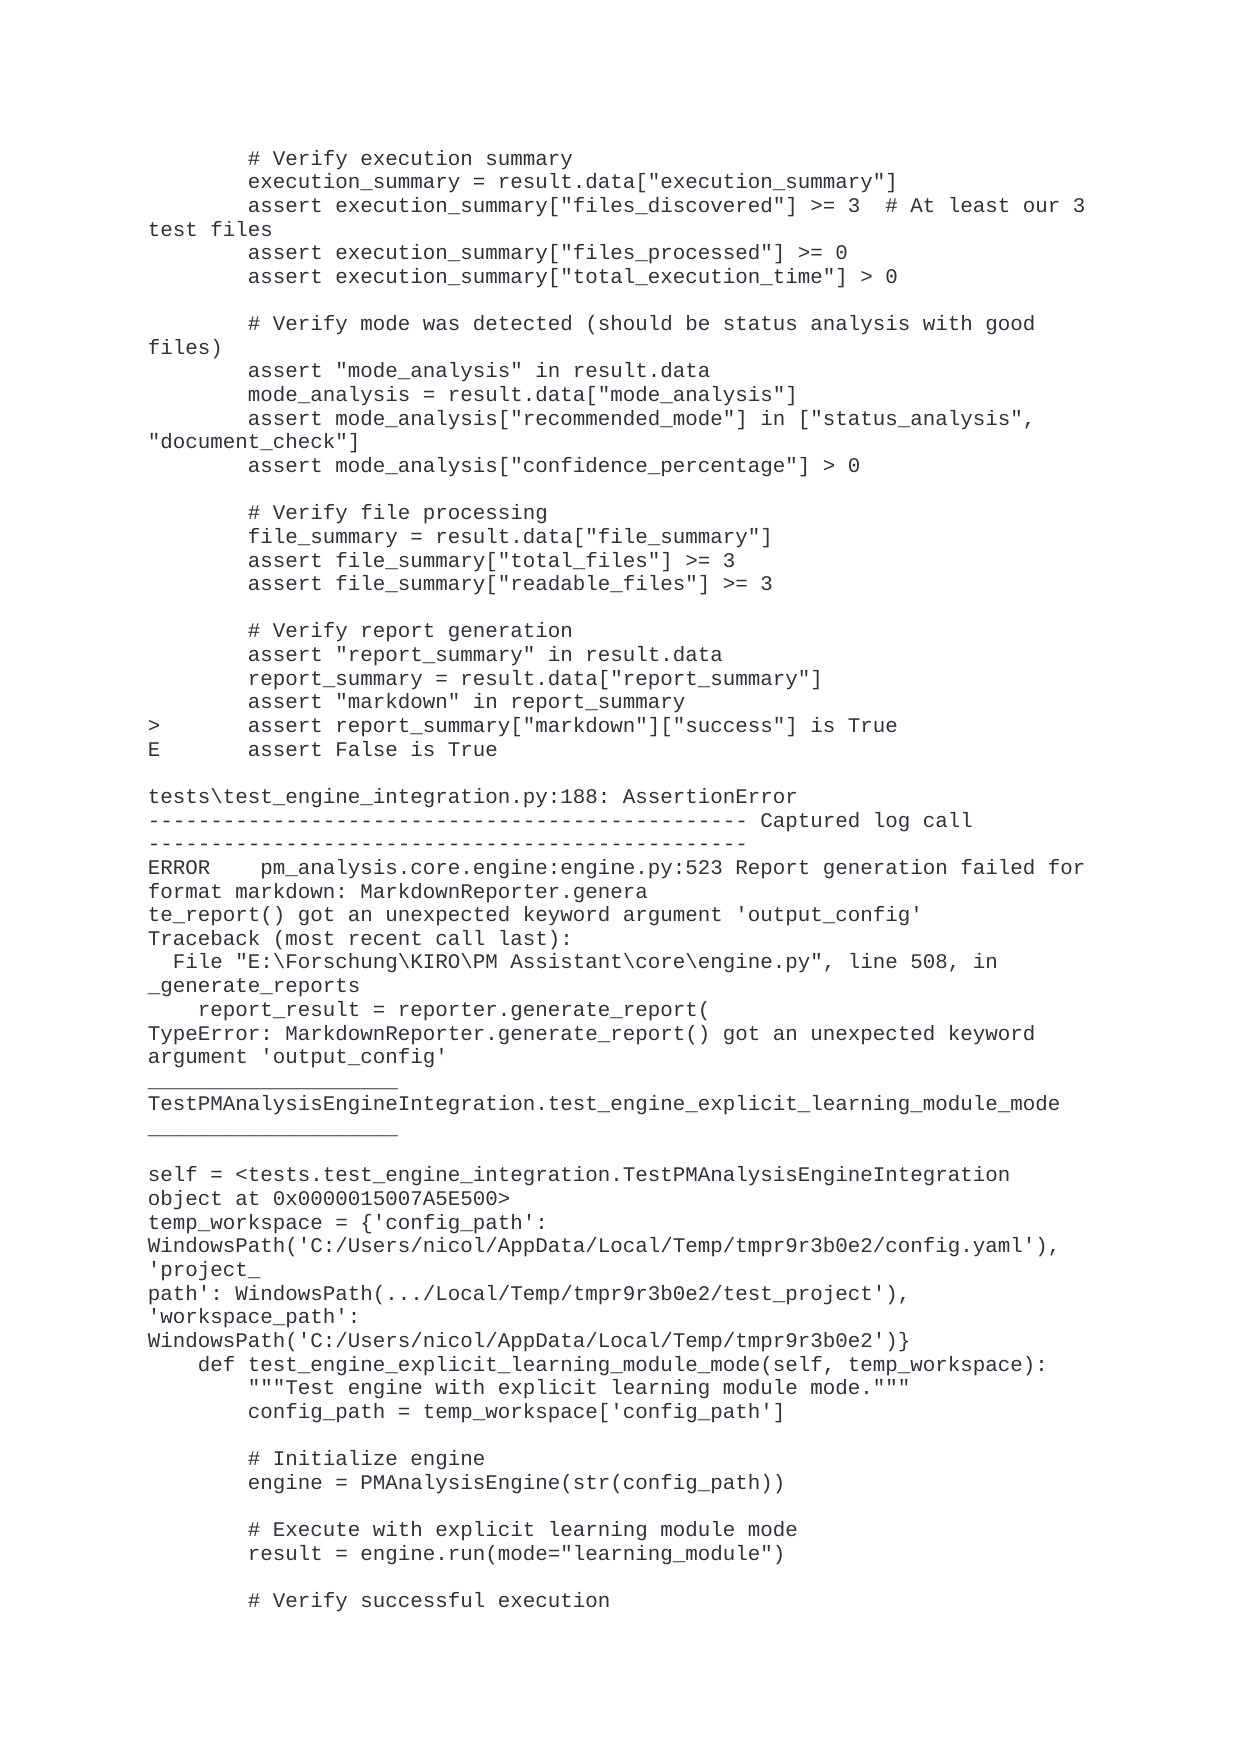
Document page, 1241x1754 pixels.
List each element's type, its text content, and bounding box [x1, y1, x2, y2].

text # Verify report generation [148, 621, 1093, 644]
text assert mode_analysis["recommended_mode"] in ["status_analysis", "document_check"] [148, 408, 1093, 455]
text ____________________ TestPMAnalysisEngineIntegration.test_engine_explicit_learning_module_mode ____________________ [148, 1070, 1093, 1141]
text # Verify successful execution [148, 1590, 1093, 1614]
text # Initialize engine [148, 1448, 1093, 1472]
text assert "mode_analysis" in result.data [148, 360, 1093, 384]
text assert mode_analysis["confidence_percentage"] > 0 [148, 455, 1093, 479]
text result = engine.run(mode="learning_module") [148, 1543, 1093, 1566]
text File "E:\Forschung\KIRO\PM Assistant\core\engine.py", line 508, in _generate_reports [148, 952, 1093, 999]
text report_summary = result.data["report_summary"] [148, 668, 1093, 691]
text > assert report_summary["markdown"]["success"] is True [148, 715, 1093, 739]
text ERROR pm_analysis.core.engine:engine.py:523 Report generation failed for format markdown: MarkdownReporter.genera [148, 857, 1093, 904]
text # Execute with explicit learning module mode [148, 1519, 1093, 1543]
text mode_analysis = result.data["mode_analysis"] [148, 384, 1093, 408]
text assert "report_summary" in result.data [148, 644, 1093, 668]
text te_report() got an unexpected keyword argument 'output_config' Traceback (most recent call last): [148, 904, 1093, 952]
text assert execution_summary["files_discovered"] >= 3 # At least our 3 test files [148, 195, 1093, 242]
text # Verify execution summary [148, 148, 1093, 171]
text assert execution_summary["files_processed"] >= 0 [148, 242, 1093, 266]
text self = <tests.test_engine_integration.TestPMAnalysisEngineIntegration object at 0x0000015007A5E500> [148, 1164, 1093, 1212]
text path': WindowsPath(.../Local/Temp/tmpr9r3b0e2/test_project'), 'workspace_path': WindowsPath('C:/Users/nicol/AppData/Local/Temp/tmpr9r3b0e2')} [148, 1283, 1093, 1353]
text assert "markdown" in report_summary [148, 691, 1093, 715]
text engine = PMAnalysisEngine(str(config_path)) [148, 1472, 1093, 1495]
text TypeError: MarkdownReporter.generate_report() got an unexpected keyword argument 'output_config' [148, 1022, 1093, 1070]
text ------------------------------------------------ Captured log call ------------------------------------------------ [148, 810, 1093, 857]
text report_result = reporter.generate_report( [148, 999, 1093, 1022]
text def test_engine_explicit_learning_module_mode(self, temp_workspace): [148, 1353, 1093, 1377]
text config_path = temp_workspace['config_path'] [148, 1401, 1093, 1424]
text temp_workspace = {'config_path': WindowsPath('C:/Users/nicol/AppData/Local/Temp/tmpr9r3b0e2/config.yaml'), 'project_ [148, 1212, 1093, 1283]
text # Verify file processing [148, 502, 1093, 526]
text file_summary = result.data["file_summary"] [148, 526, 1093, 549]
text """Test engine with explicit learning module mode.""" [148, 1377, 1093, 1401]
text assert file_summary["readable_files"] >= 3 [148, 573, 1093, 597]
text execution_summary = result.data["execution_summary"] [148, 171, 1093, 195]
text assert execution_summary["total_execution_time"] > 0 [148, 266, 1093, 289]
text tests\test_engine_integration.py:188: AssertionError [148, 786, 1093, 810]
text # Verify mode was detected (should be status analysis with good files) [148, 313, 1093, 360]
text assert file_summary["total_files"] >= 3 [148, 549, 1093, 573]
text E assert False is True [148, 739, 1093, 762]
